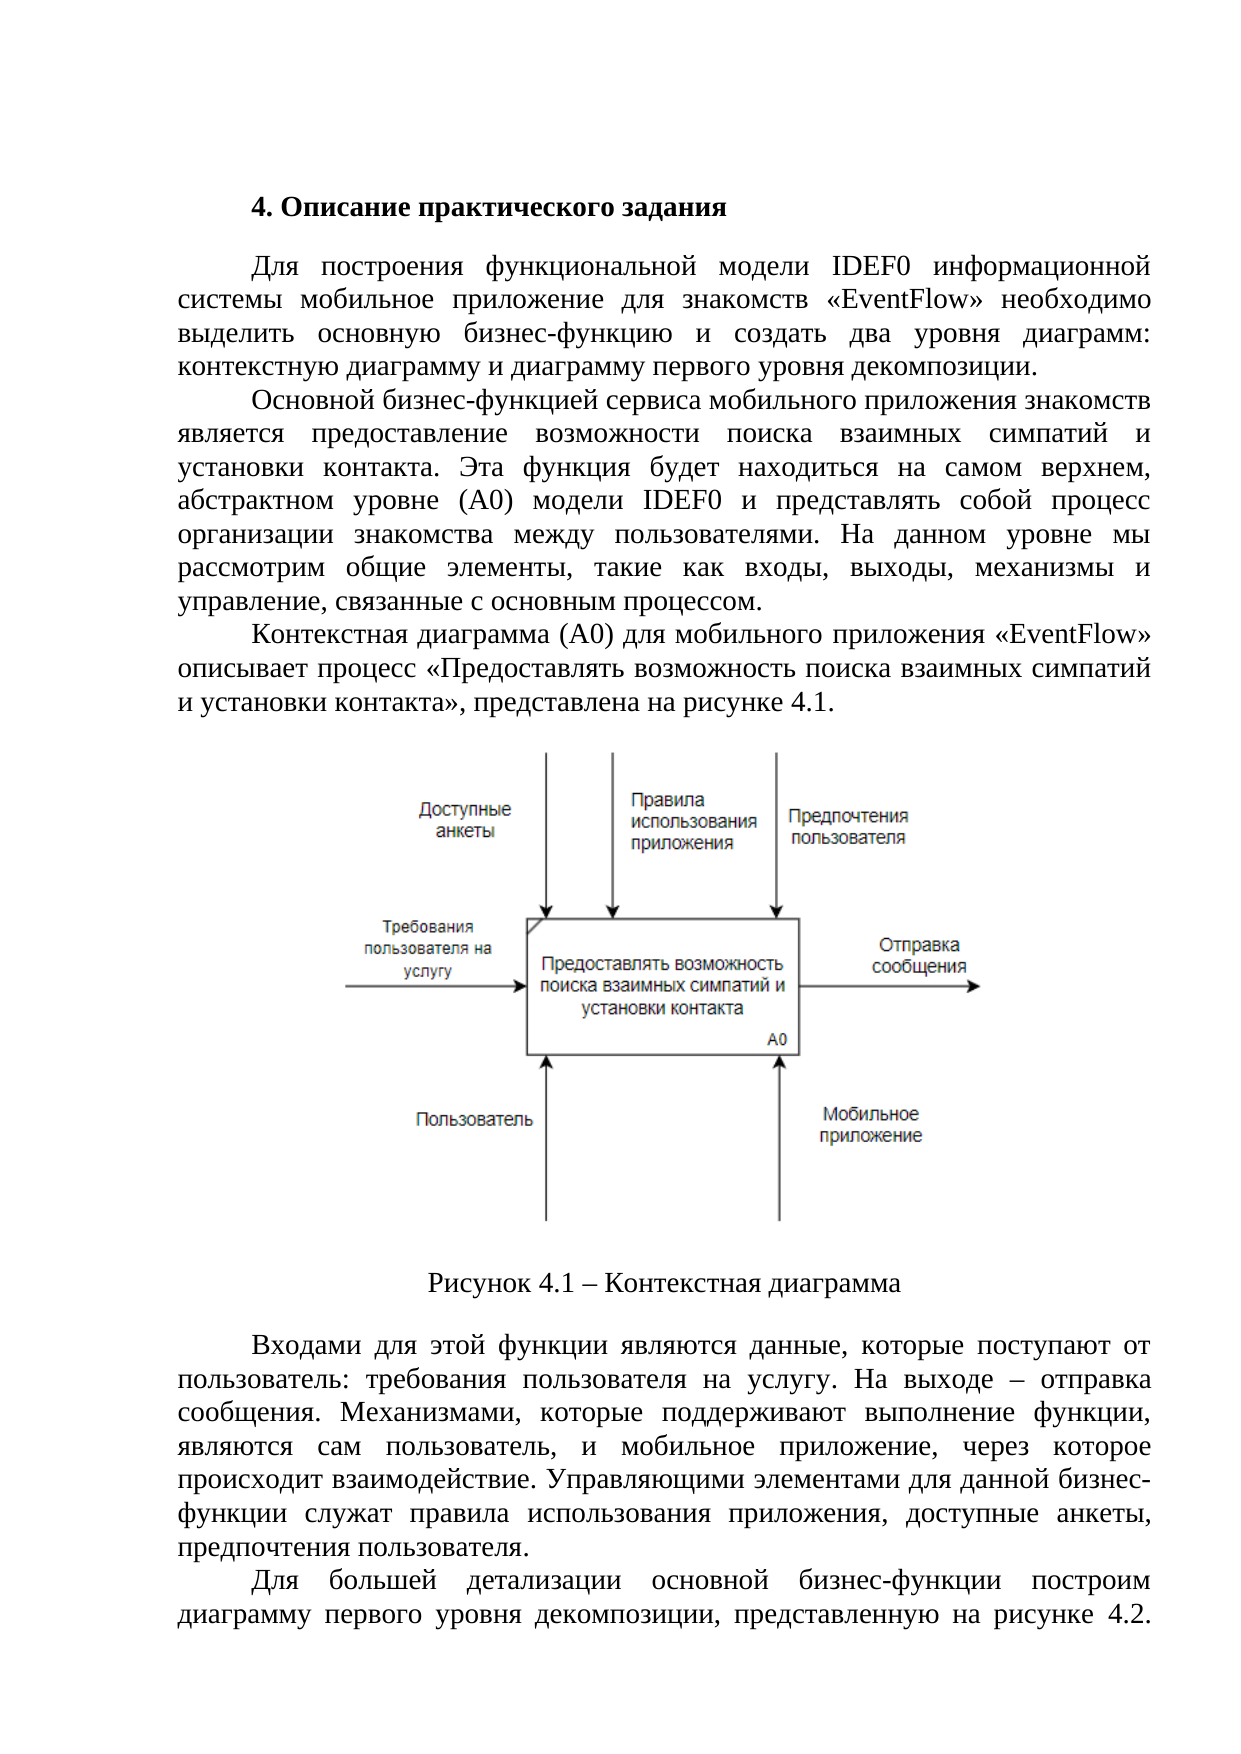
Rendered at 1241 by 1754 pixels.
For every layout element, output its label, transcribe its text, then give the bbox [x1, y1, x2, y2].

text Контекстная диаграмма (A0) для мобильного приложения «EventFlow» описывает процесс «Предоставлять возможность поиска взаимных симпатий и установки контакта», представлена на рисунке 4.1. [177, 617, 1152, 717]
text Основной бизнес-функцией сервиса мобильного приложения знакомств является предоставление возможности поиска взаимных симпатий и установки контакта. Эта функция будет находиться на самом верхнем, абстрактном уровне (A0) модели IDEF0 и представлять собой процесс организации знакомства между пользователями. На данном уровне мы рассмотрим общие элементы, такие как входы, выходы, механизмы и управление, связанные с основным процессом. [177, 382, 1152, 617]
text Входами для этой функции являются данные, которые поступают от пользователь: требования пользователя на услугу. На выходе – отправка сообщения. Механизмами, которые поддерживают выполнение функции, являются сам пользователь, и мобильное приложение, через которое происходит взаимодействие. Управляющими элементами для данной бизнес-функции служат правила использования приложения, доступные анкеты, предпочтения пользователя. [177, 1327, 1152, 1562]
picture [332, 742, 997, 1236]
subtitle Описание практического задания [177, 189, 1152, 223]
text Рисунок 4.1 – Контекстная диаграмма [177, 1265, 1152, 1298]
text Для построения функциональной модели IDEF0 информационной системы мобильное приложение для знакомств «EventFlow» необходимо выделить основную бизнес-функцию и создать два уровня диаграмм: контекстную диаграмму и диаграмму первого уровня декомпозиции. [177, 248, 1152, 382]
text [177, 1562, 1152, 1629]
